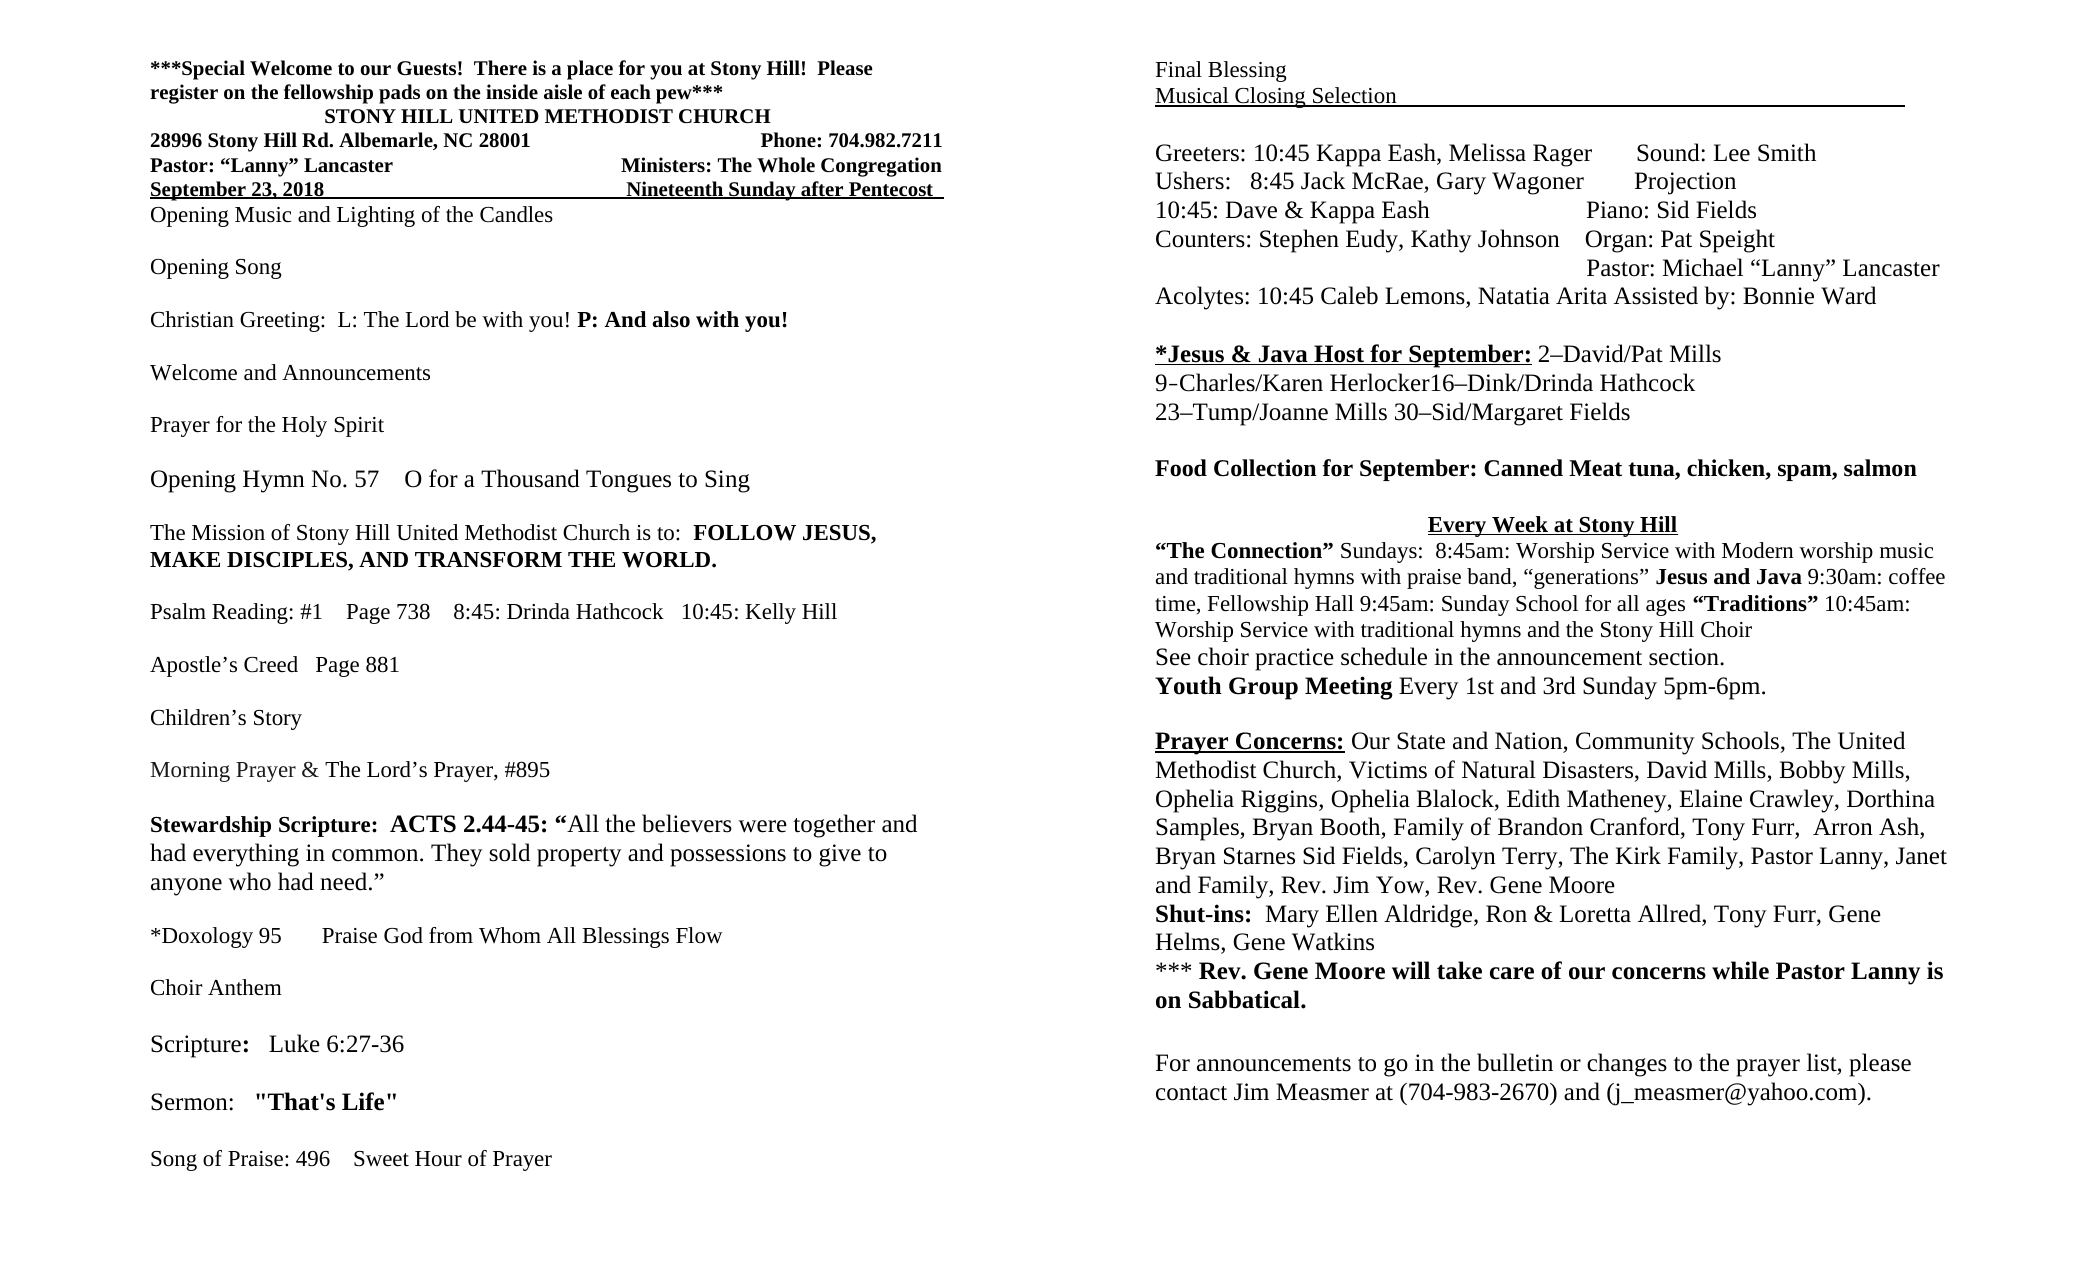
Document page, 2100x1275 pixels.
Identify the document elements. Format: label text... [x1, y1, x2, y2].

text See choir practice schedule in the announcement section. [1155, 642, 1950, 671]
text Pastor: Michael “Lanny” Lancaster [1155, 253, 1950, 281]
text Acolytes: 10:45 Caleb Lemons, Natatia Arita Assisted by: Bonnie Ward [1155, 281, 1950, 310]
text Sermon: "That's Life" [150, 1087, 945, 1116]
text 9–Charles/Karen Herlocker16–Dink/Drinda Hathcock [1155, 368, 1950, 397]
text Choir Anthem [150, 974, 945, 1001]
text Prayer Concerns: Our State and Nation, Community Schools, The United Methodist Church, Victims of Natural Disasters, David Mills, Bobby Mills, Ophelia Riggins, Ophelia Blalock, Edith Matheney, Elaine Crawley, Dorthina Samples, Bryan Booth, Family of Brandon Cranford, Tony Furr, Arron Ash, Bryan Starnes Sid Fields, Carolyn Terry, The Kirk Family, Pastor Lanny, Janet and Family, Rev. Jim Yow, Rev. Gene Moore [1155, 726, 1950, 899]
text 23–Tump/Joanne Mills 30–Sid/Margaret Fields [1155, 397, 1950, 426]
text Song of Praise: 496 Sweet Hour of Prayer [150, 1144, 945, 1171]
text September 23, 2018 Nineteenth Sunday after Pentecost [150, 177, 945, 201]
text Opening Music and Lighting of the Candles [150, 201, 945, 227]
text “The Connection” Sundays: 8:45am: Worship Service with Modern worship music and traditional hymns with praise band, “generations” Jesus and Java 9:30am: coffee time, Fellowship Hall 9:45am: Sunday School for all ages “Traditions” 10:45am: Worship Service with traditional hymns and the Stony Hill Choir [1155, 537, 1950, 642]
text Morning Prayer & The Lord’s Prayer, #895 [150, 756, 945, 783]
text 10:45: Dave & Kappa Eash Piano: Sid Fields [1155, 195, 1950, 224]
text Musical Closing Selection [1155, 83, 1950, 109]
text Ushers: 8:45 Jack McRae, Gary Wagoner Projection [1155, 166, 1950, 195]
text ***Special Welcome to our Guests! There is a place for you at Stony Hill! Please register on the fellowship pads on the inside aisle of each pew*** [150, 56, 945, 104]
text Final Blessing [1155, 56, 1950, 83]
text Food Collection for September: Canned Meat tuna, chicken, spam, salmon [1155, 454, 1950, 482]
text Christian Greeting: L: The Lord be with you! P: And also with you! [150, 306, 945, 332]
text Psalm Reading: #1 Page 738 8:45: Drinda Hathcock 10:45: Kelly Hill [150, 598, 945, 625]
text Shut-ins: Mary Ellen Aldridge, Ron & Loretta Allred, Tony Furr, Gene Helms, Gene Watkins [1155, 899, 1950, 956]
text Youth Group Meeting Every 1st and 3rd Sunday 5pm-6pm. [1155, 671, 1950, 700]
text Apostle’s Creed Page 881 [150, 651, 945, 677]
text Opening Song [150, 253, 945, 280]
text The Mission of Stony Hill United Methodist Church is to: FOLLOW JESUS, MAKE DISCIPLES, AND TRANSFORM THE WORLD. [150, 519, 945, 572]
text Counters: Stephen Eudy, Kathy Johnson Organ: Pat Speight [1155, 224, 1950, 253]
text Every Week at Stony Hill [1155, 511, 1950, 537]
text 28996 Stony Hill Rd. Albemarle, NC 28001 Phone: 704.982.7211 [150, 128, 945, 152]
text Children’s Story [150, 704, 945, 730]
text *Jesus & Java Host for September: 2–David/Pat Mills [1155, 339, 1950, 368]
text Greeters: 10:45 Kappa Eash, Melissa Rager Sound: Lee Smith [1155, 138, 1950, 166]
text *Doxology 95 Praise God from Whom All Blessings Flow [150, 922, 945, 948]
text Welcome and Announcements [150, 359, 945, 385]
text Scripture: Luke 6:27-36 [150, 1029, 945, 1058]
text Pastor: “Lanny” Lancaster Ministers: The Whole Congregation [150, 152, 945, 177]
text *** Rev. Gene Moore will take care of our concerns while Pastor Lanny is on Sabbatical. [1155, 956, 1950, 1014]
text Opening Hymn No. 57 O for a Thousand Tongues to Sing [150, 464, 945, 493]
text STONY HILL UNITED METHODIST CHURCH [150, 104, 945, 128]
text For announcements to go in the bulletin or changes to the prayer list, please contact Jim Measmer at (704-983-2670) and (j_measmer@yahoo.com). [1155, 1048, 1950, 1105]
text Prayer for the Holy Spirit [150, 411, 945, 438]
text Stewardship Scripture: ACTS 2.44-45: “All the believers were together and had everything in common. They sold property and possessions to give to anyone who had need.” [150, 809, 945, 895]
